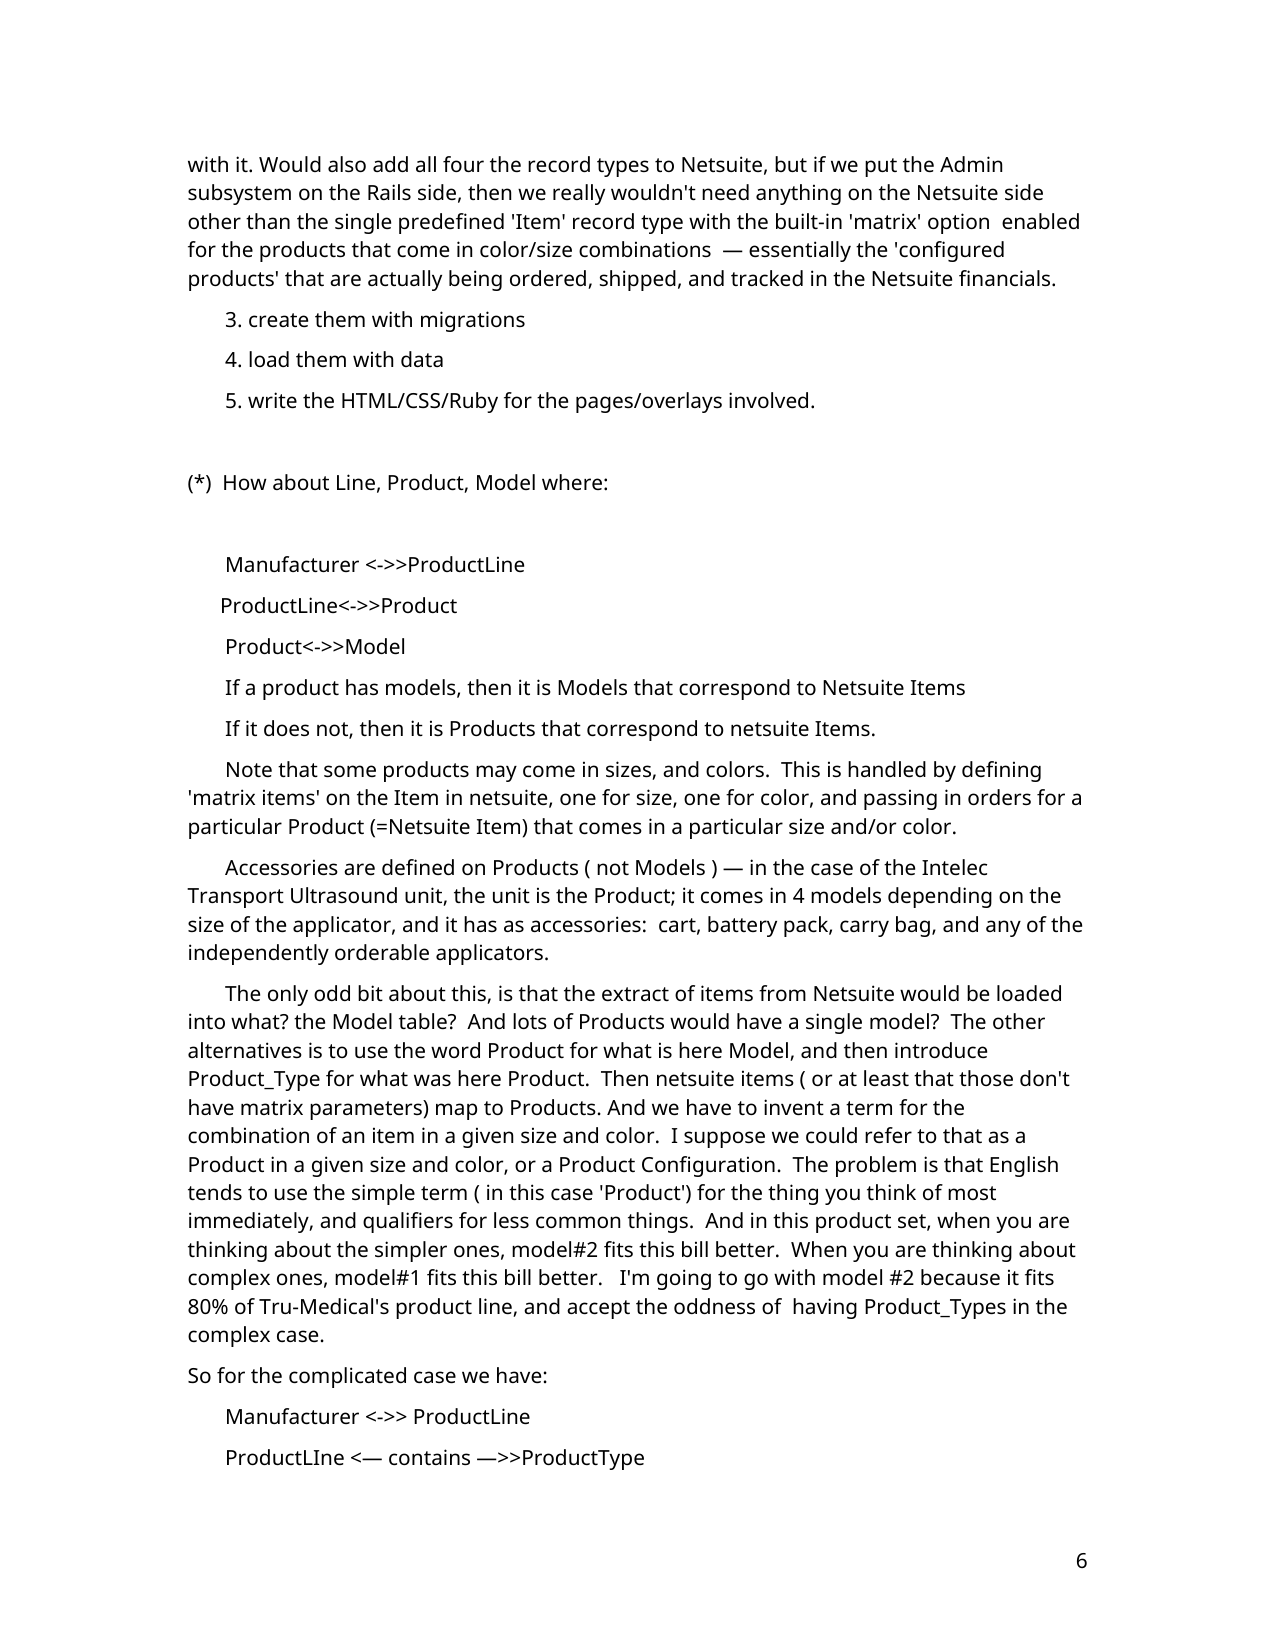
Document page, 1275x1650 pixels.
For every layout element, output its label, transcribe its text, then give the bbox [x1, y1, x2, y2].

text Manufacturer <->> ProductLine [187, 1402, 1087, 1431]
text 4. load them with data [187, 346, 1087, 374]
text ProductLine<->>Product [187, 591, 1087, 620]
text ProductLIne <— contains —>>ProductType [187, 1443, 1087, 1472]
text 5. write the HTML/CSS/Ruby for the pages/overlays involved. [187, 387, 1087, 415]
text Accessories are defined on Products ( not Models ) — in the case of the Intelec Transport Ultrasound unit, the unit is the Product; it comes in 4 models depending on the size of the applicator, and it has as accessories: cart, battery pack, carry bag, and any of the independently orderable applicators. [187, 853, 1087, 967]
text Note that some products may come in sizes, and colors. This is handled by defining 'matrix items' on the Item in netsuite, one for size, one for color, and passing in orders for a particular Product (=Netsuite Item) that comes in a particular size and/or color. [187, 755, 1087, 840]
text Manufacturer <->>ProductLine [187, 550, 1087, 579]
text (*) How about Line, Product, Model where: [187, 468, 1087, 497]
text If a product has models, then it is Models that correspond to Netsuite Items [187, 673, 1087, 702]
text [187, 150, 1087, 292]
text Product<->>Model [187, 632, 1087, 661]
text The only odd bit about this, is that the extract of items from Netsuite would be loaded into what? the Model table? And lots of Products would have a single model? The other alternatives is to use the word Product for what is here Model, and then introduce Product_Type for what was here Product. Then netsuite items ( or at least that those don't have matrix parameters) map to Products. And we have to invent a term for the combination of an item in a given size and color. I suppose we could refer to that as a Product in a given size and color, or a Product Configuration. The problem is that English tends to use the simple term ( in this case 'Product') for the thing you think of most immediately, and qualifiers for less common things. And in this product set, when you are thinking about the simpler ones, model#2 fits this bill better. When you are thinking about complex ones, model#1 fits this bill better. I'm going to go with model #2 because it fits 80% of Tru-Medical's product line, and accept the oddness of having Product_Types in the complex case. [187, 979, 1087, 1349]
text So for the complicated case we have: [187, 1361, 1087, 1390]
text 3. create them with migrations [187, 305, 1087, 333]
text If it does not, then it is Products that correspond to netsuite Items. [187, 714, 1087, 742]
